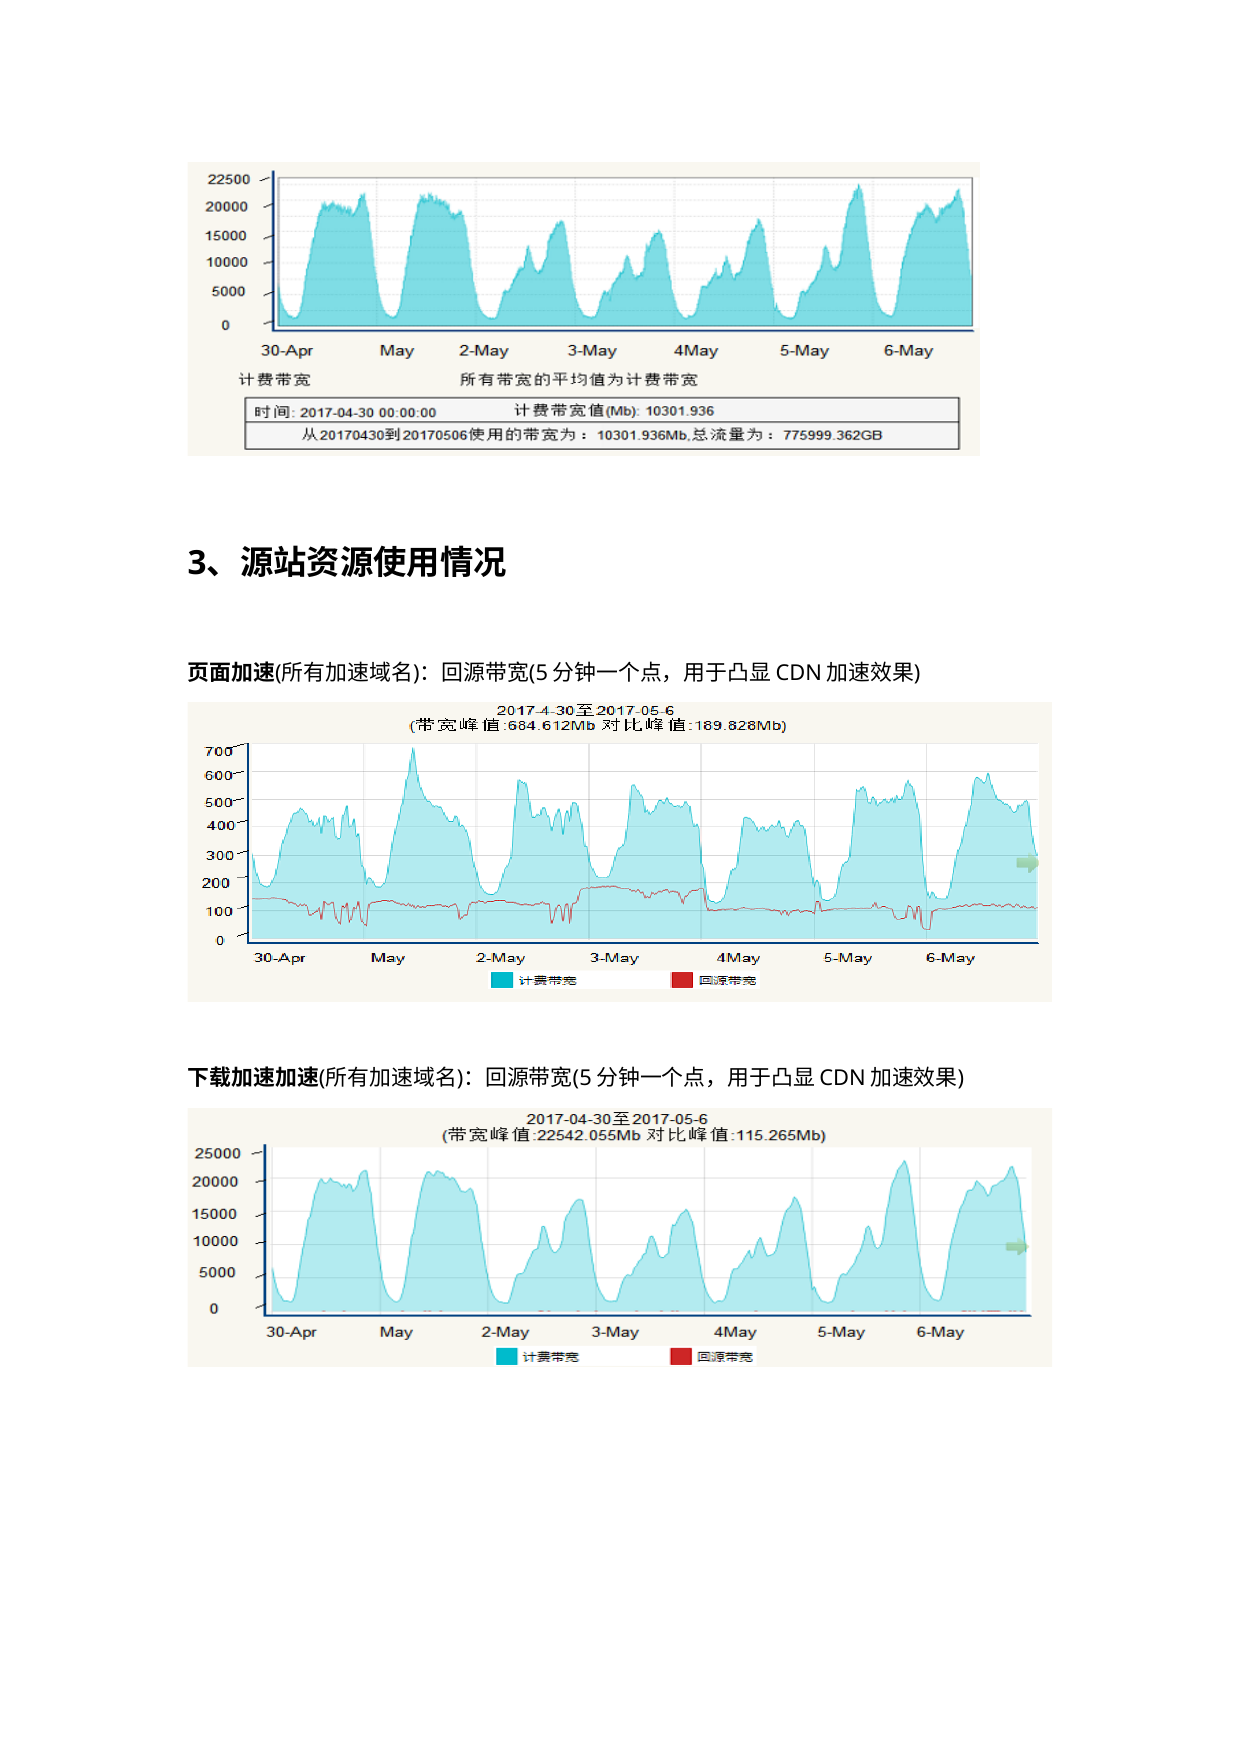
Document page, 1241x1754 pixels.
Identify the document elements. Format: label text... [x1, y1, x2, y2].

picture [187, 162, 980, 456]
picture [187, 702, 1052, 1002]
picture [187, 1108, 1053, 1367]
subtitle 3、源站资源使用情况 [187, 527, 1053, 592]
list 下载加速加速(所有加速域名)：回源带宽(5分钟一个点，用于凸显CDN加速效果) [187, 1060, 1053, 1093]
list 页面加速(所有加速域名)：回源带宽(5分钟一个点，用于凸显CDN加速效果) [187, 654, 1053, 687]
